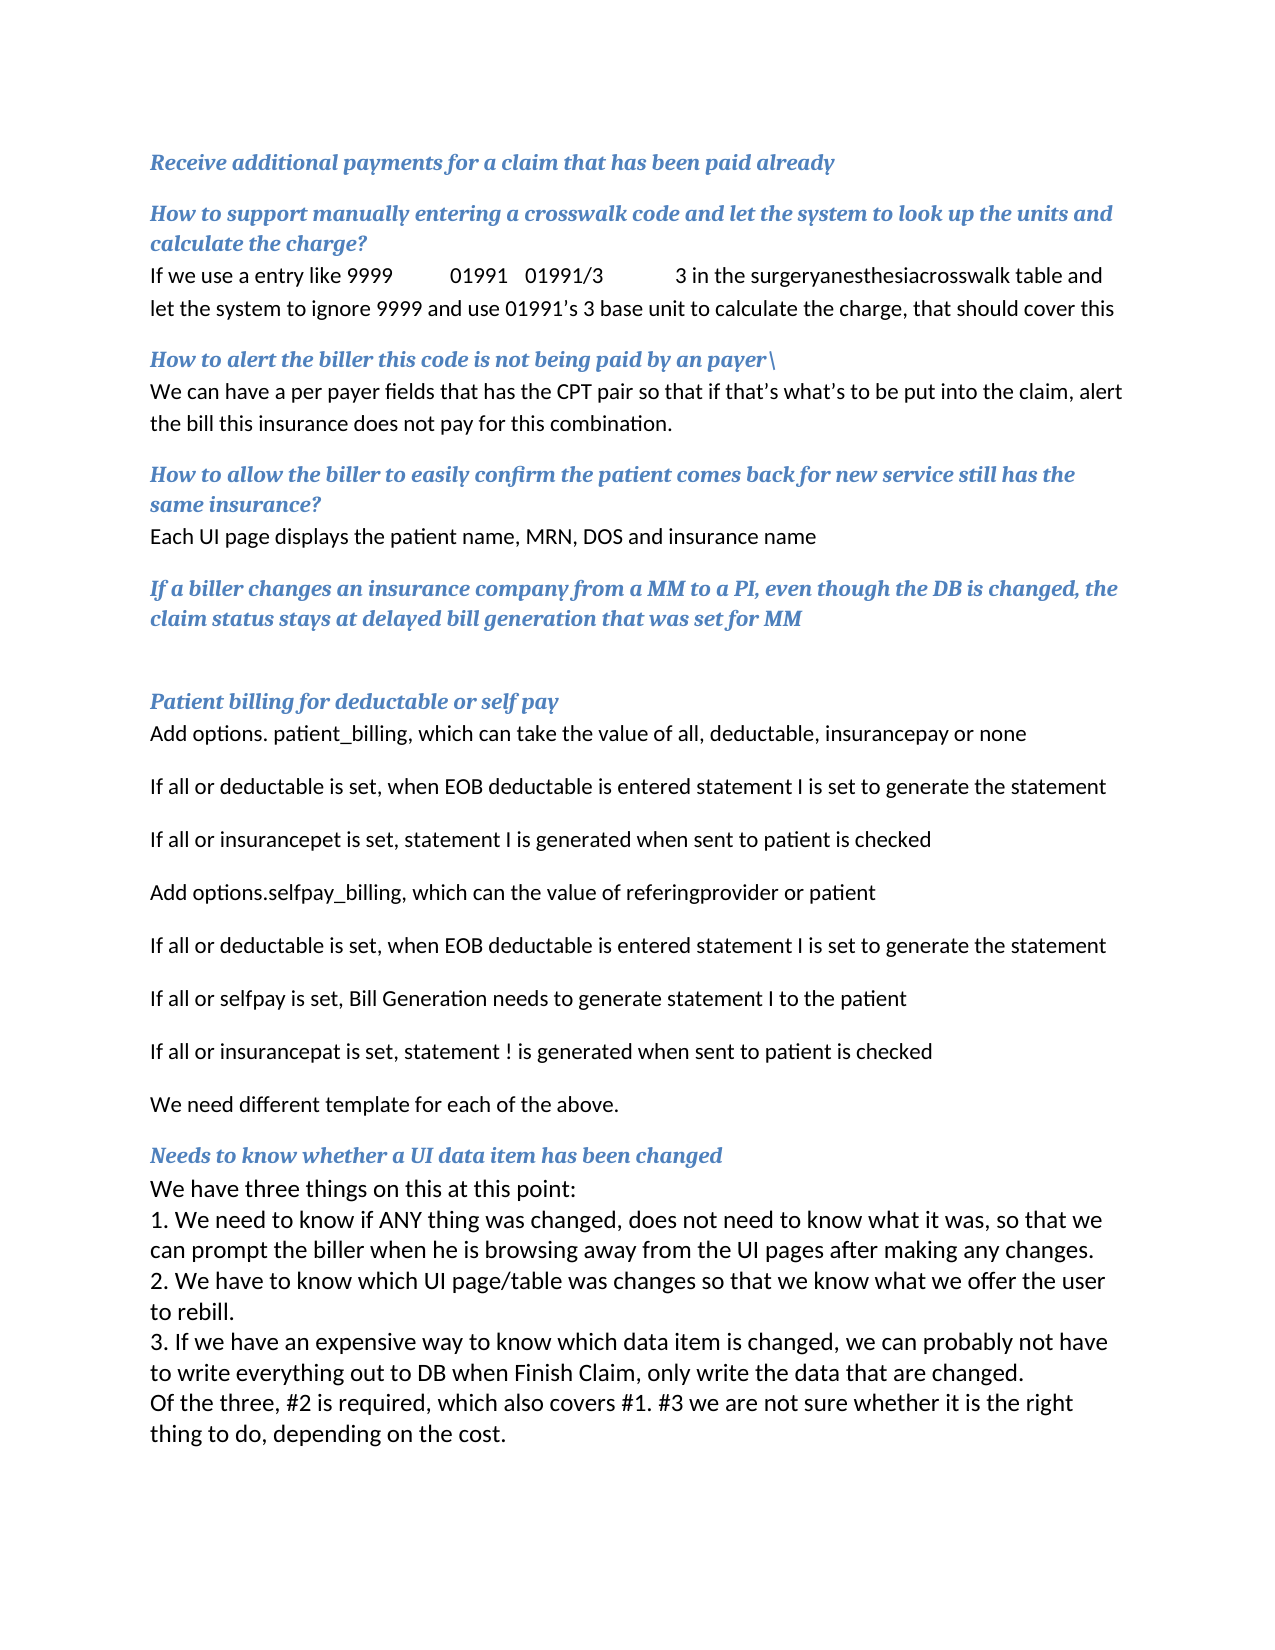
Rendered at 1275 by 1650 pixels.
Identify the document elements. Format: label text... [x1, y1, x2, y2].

subtitle How to allow the biller to easily confirm the patient comes back for new service still has the same insurance? [150, 462, 1125, 519]
subtitle Receive additional payments for a claim that has been paid already [150, 150, 1125, 176]
text Add options.selfpay_billing, which can the value of referingprovider or patient [150, 878, 1125, 906]
subtitle Needs to know whether a UI data item has been changed [150, 1143, 1125, 1170]
text We have three things on this at this point: [150, 1173, 1125, 1204]
text 1. We need to know if ANY thing was changed, does not need to know what it was, so that we can prompt the biller when he is browsing away from the UI pages after making any changes. [150, 1204, 1125, 1265]
text Add options. patient_billing, which can take the value of all, deductable, insurancepay or none [150, 719, 1125, 747]
text Of the three, #2 is required, which also covers #1. #3 we are not sure whether it is the right thing to do, depending on the cost. [150, 1387, 1125, 1448]
text We need different template for each of the above. [150, 1090, 1125, 1118]
text If all or deductable is set, when EOB deductable is entered statement I is set to generate the statement [150, 931, 1125, 959]
subtitle How to support manually entering a crosswalk code and let the system to look up the units and calculate the charge? [150, 201, 1125, 258]
text 3. If we have an expensive way to know which data item is changed, we can probably not have to write everything out to DB when Finish Claim, only write the data that are changed. [150, 1326, 1125, 1387]
text If all or insurancepet is set, statement I is generated when sent to patient is checked [150, 825, 1125, 853]
subtitle How to alert the biller this code is not being paid by an payer\ [150, 347, 1125, 373]
text If all or selfpay is set, Bill Generation needs to generate statement I to the patient [150, 984, 1125, 1012]
text We can have a per payer fields that has the CPT pair so that if that’s what’s to be put into the claim, alert the bill this insurance does not pay for this combination. [150, 377, 1125, 437]
text 2. We have to know which UI page/table was changes so that we know what we offer the user to rebill. [150, 1265, 1125, 1326]
text If all or insurancepat is set, statement ! is generated when sent to patient is checked [150, 1037, 1125, 1065]
text If all or deductable is set, when EOB deductable is entered statement I is set to generate the statement [150, 772, 1125, 800]
subtitle Patient billing for deductable or self pay [150, 689, 1125, 715]
subtitle If a biller changes an insurance company from a MM to a PI, even though the DB is changed, the claim status stays at delayed bill generation that was set for MM [150, 576, 1125, 632]
text Each UI page displays the patient name, MRN, DOS and insurance name [150, 522, 1125, 551]
text If we use a entry like 9999 01991 01991/3 3 in the surgeryanesthesiacrosswalk table and let the system to ignore 9999 and use 01991’s 3 base unit to calculate the charge, that should cover this [150, 261, 1125, 322]
